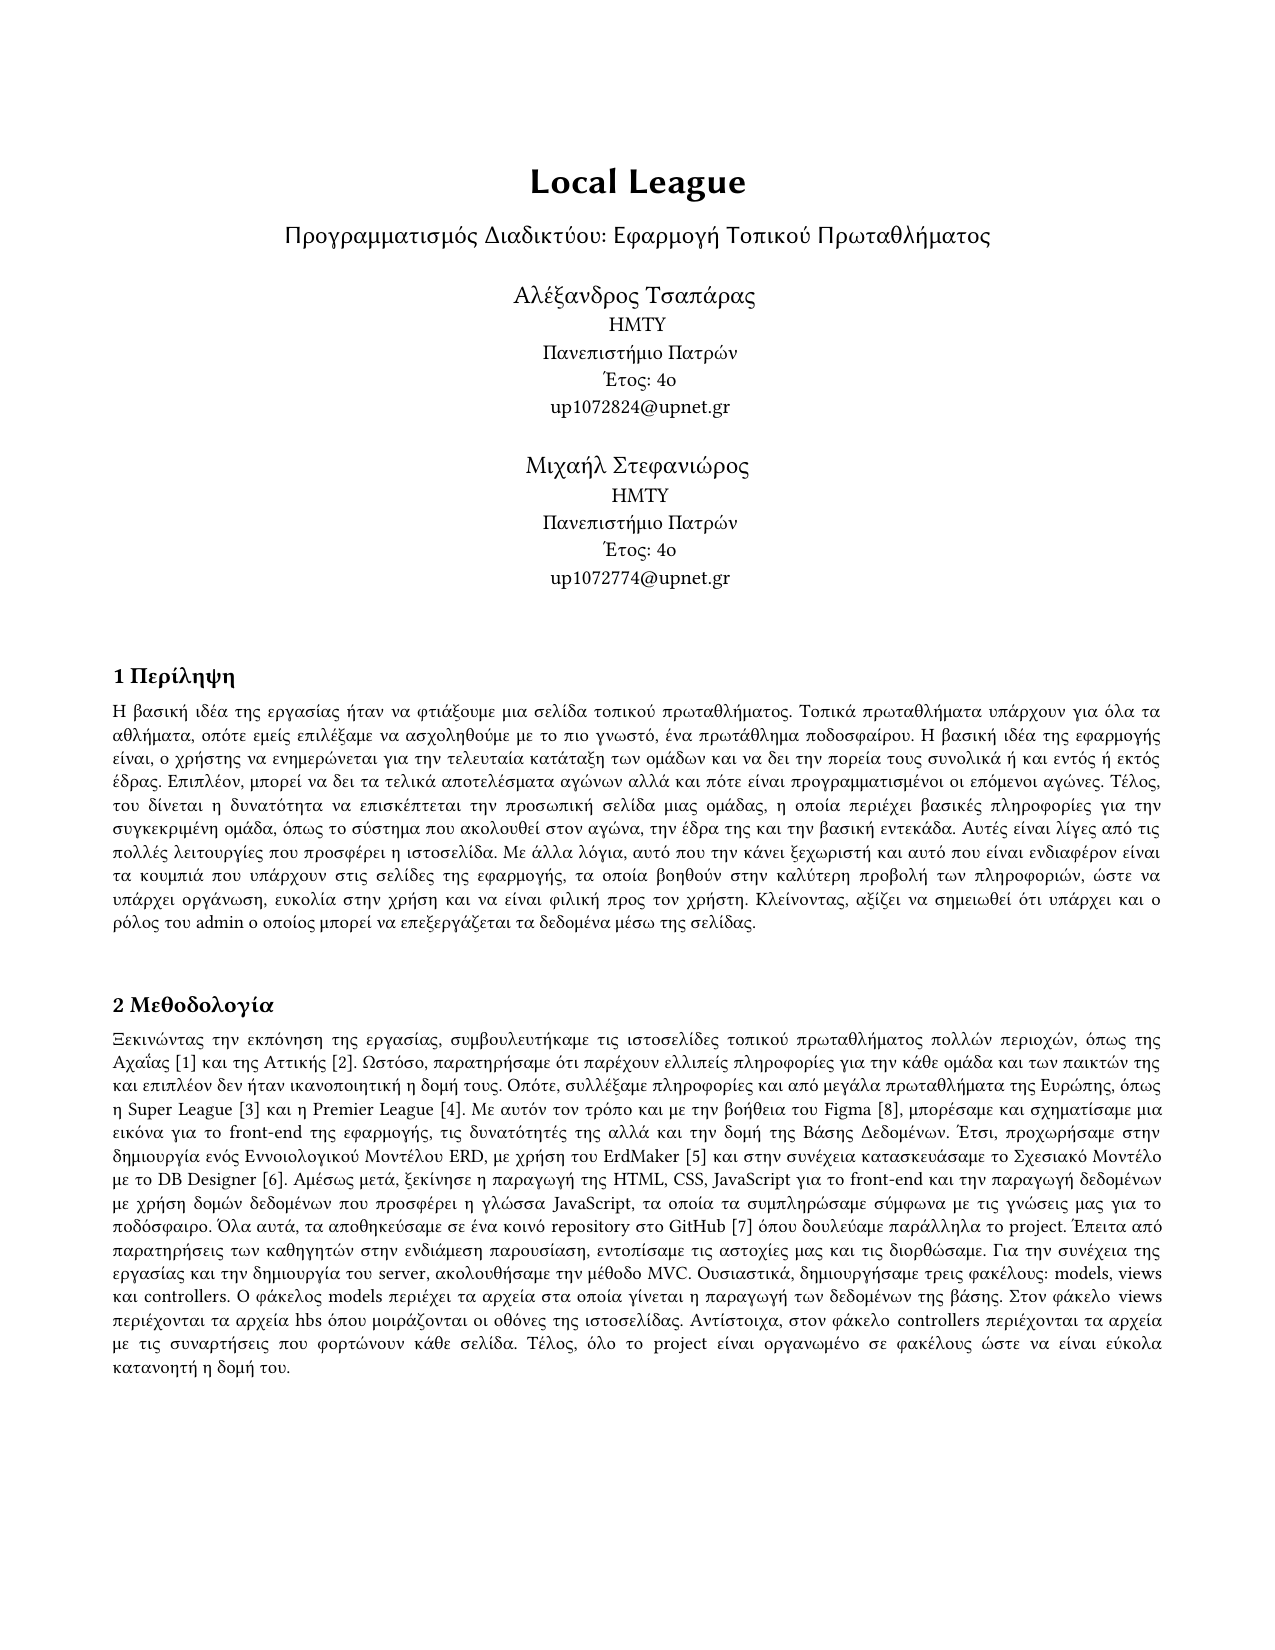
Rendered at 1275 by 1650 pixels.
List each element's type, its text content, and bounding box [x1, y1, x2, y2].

text 2 Μεθοδολογία [112, 992, 1162, 1018]
text Η βασική ιδέα της εργασίας ήταν να φτιάξουμε μια σελίδα τοπικού πρωταθλήματος. Τοπικά πρωταθλήματα υπάρχουν για όλα τα αθλήματα, οπότε εμείς επιλέξαμε να ασχοληθούμε με το πιο γνωστό, ένα πρωτάθλημα ποδοσφαίρου. Η βασική ιδέα της εφαρμογής είναι, ο χρήστης να ενημερώνεται για την τελευταία κατάταξη των ομάδων και να δει την πορεία τους συνολικά ή και εντός ή εκτός έδρας. Επιπλέον, μπορεί να δει τα τελικά αποτελέσματα αγώνων αλλά και πότε είναι προγραμματισμένοι οι επόμενοι αγώνες. Τέλος, του δίνεται η δυνατότητα να επισκέπτεται την προσωπική σελίδα μιας ομάδας, η οποία περιέχει βασικές πληροφορίες για την συγκεκριμένη ομάδα, όπως το σύστημα που ακολουθεί στον αγώνα, την έδρα της και την βασική εντεκάδα. Αυτές είναι λίγες από τις πολλές λειτουργίες που προσφέρει η ιστοσελίδα. Με άλλα λόγια, αυτό που την κάνει ξεχωριστή και αυτό που είναι ενδιαφέρον είναι τα κουμπιά που υπάρχουν στις σελίδες της εφαρμογής, τα οποία βοηθούν στην καλύτερη προβολή των πληροφοριών, ώστε να υπάρχει οργάνωση, ευκολία στην χρήση και να είναι φιλική προς τον χρήστη. Κλείνοντας, αξίζει να σημειωθεί ότι υπάρχει και ο ρόλος του admin ο οποίος μπορεί να επεξεργάζεται τα δεδομένα μέσω της σελίδας. [112, 701, 1162, 933]
text Αλέξανδρος Τσαπάρας ΗΜΤΥ Πανεπιστήμιο Πατρών Έτος: 4ο up1072824@upnet.gr [112, 281, 1162, 419]
text Ξεκινώντας την εκπόνηση της εργασίας, συμβουλευτήκαμε τις ιστοσελίδες τοπικού πρωταθλήματος πολλών περιοχών, όπως της Αχαΐας [1] και της Αττικής [2]. Ωστόσο, παρατηρήσαμε ότι παρέχουν ελλιπείς πληροφορίες για την κάθε ομάδα και των παικτών της και επιπλέον δεν ήταν ικανοποιητική η δομή τους. Οπότε, συλλέξαμε πληροφορίες και από μεγάλα πρωταθλήματα της Ευρώπης, όπως η Super League [3] και η Premier League [4]. Με αυτόν τον τρόπο και με την βοήθεια του Figma [8], μπορέσαμε και σχηματίσαμε μια εικόνα για το front-end της εφαρμογής, τις δυνατότητές της αλλά και την δομή της Βάσης Δεδομένων. Έτσι, προχωρήσαμε στην δημιουργία ενός Εννοιολογικού Μοντέλου ERD, με χρήση του ErdMaker [5] και στην συνέχεια κατασκευάσαμε το Σχεσιακό Μοντέλο με το DB Designer [6]. Αμέσως μετά, ξεκίνησε η παραγωγή της HTML, CSS, JavaScript για το front-end και την παραγωγή δεδομένων με χρήση δομών δεδομένων που προσφέρει η γλώσσα JavaScript, τα οποία τα συμπληρώσαμε σύμφωνα με τις γνώσεις μας για το ποδόσφαιρο. Όλα αυτά, τα αποθηκεύσαμε σε ένα κοινό repository στο GitHub [7] όπου δουλεύαμε παράλληλα το project. Έπειτα από παρατηρήσεις των καθηγητών στην ενδιάμεση παρουσίαση, εντοπίσαμε τις αστοχίες μας και τις διορθώσαμε. Για την συνέχεια της εργασίας και την δημιουργία του server, ακολουθήσαμε την μέθοδο MVC. Ουσιαστικά, δημιουργήσαμε τρεις φακέλους: models, views και controllers. Ο φάκελος models περιέχει τα αρχεία στα οποία γίνεται η παραγωγή των δεδομένων της βάσης. Στον φάκελο views περιέχονται τα αρχεία hbs όπου μοιράζονται οι οθόνες της ιστοσελίδας. Αντίστοιχα, στον φάκελο controllers περιέχονται τα αρχεία με τις συναρτήσεις που φορτώνουν κάθε σελίδα. Τέλος, όλο το project είναι οργανωμένο σε φακέλους ώστε να είναι εύκολα κατανοητή η δομή του. [112, 1028, 1162, 1378]
text Μιχαήλ Στεφανιώρος ΗΜΤΥ Πανεπιστήμιο Πατρών Έτος: 4ο up1072774@upnet.gr [112, 452, 1162, 589]
subtitle Προγραμματισμός Διαδικτύου: Εφαρμογή Τοπικού Πρωταθλήματος [112, 221, 1162, 249]
title Local League [112, 160, 1162, 202]
text 1 Περίληψη [112, 662, 1162, 689]
